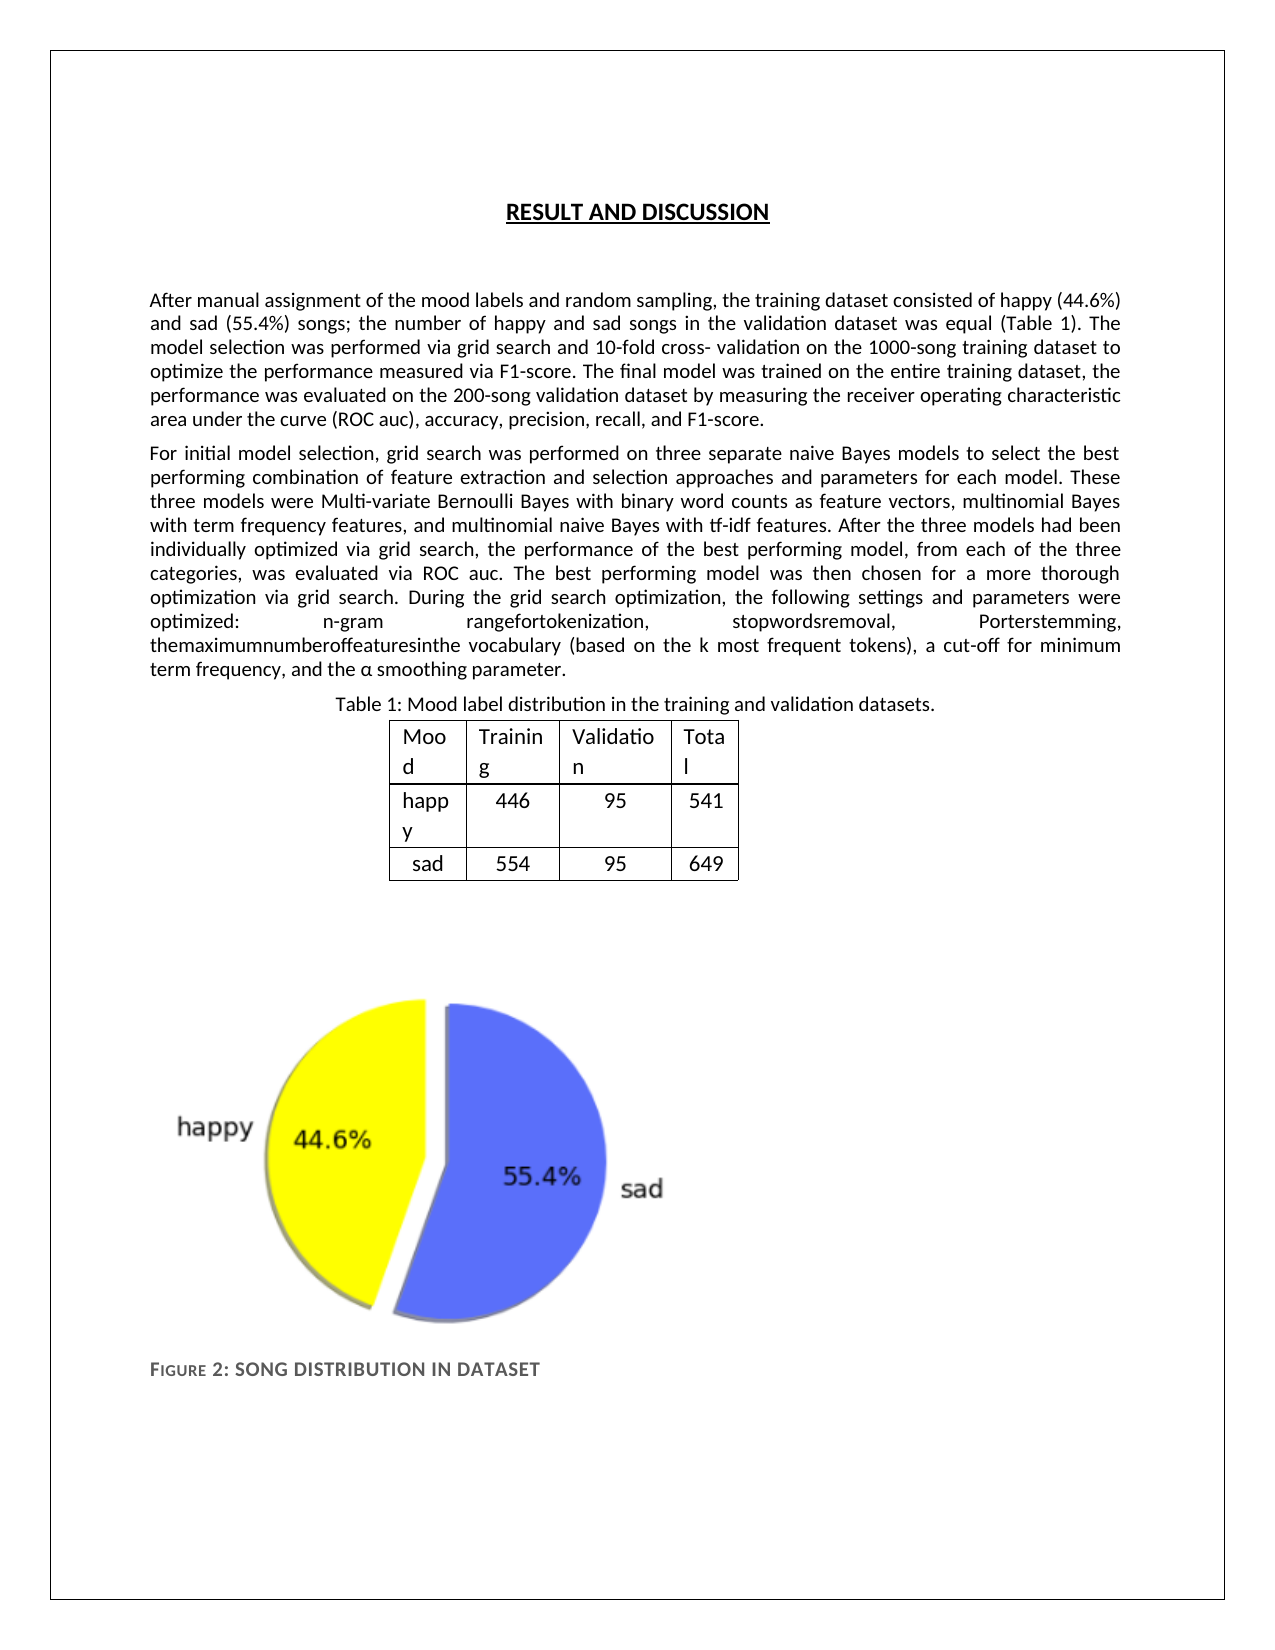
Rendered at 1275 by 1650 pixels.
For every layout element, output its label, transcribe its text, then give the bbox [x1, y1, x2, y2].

picture [150, 961, 683, 1341]
table_cell 446 [467, 785, 559, 847]
table_cell 95 [560, 785, 671, 847]
text After manual assignment of the mood labels and random sampling, the training dataset consisted of happy (44.6%) and sad (55.4%) songs; the number of happy and sad songs in the validation dataset was equal (Table 1). The model selection was performed via grid search and 10-fold cross- validation on the 1000-song training dataset to optimize the performance measured via F1-score. The final model was trained on the entire training dataset, the performance was evaluated on the 200-song validation dataset by measuring the receiver operating characteristic area under the curve (ROC auc), accuracy, precision, recall, and F1-score. [149, 288, 1122, 432]
table_header Total [672, 721, 738, 783]
table_cell sad [390, 848, 466, 880]
table_header Mood [390, 721, 466, 783]
table_cell 554 [467, 848, 559, 880]
table_cell 95 [560, 848, 671, 880]
table_cell happy [390, 785, 466, 847]
table_cell 649 [672, 848, 738, 880]
table_header Training [467, 721, 559, 783]
table_header Validation [560, 721, 671, 783]
table_cell 541 [672, 785, 738, 847]
text For initial model selection, grid search was performed on three separate naive Bayes models to select the best performing combination of feature extraction and selection approaches and parameters for each model. These three models were Multi-variate Bernoulli Bayes with binary word counts as feature vectors, multinomial Bayes with term frequency features, and multinomial naive Bayes with tf-idf features. After the three models had been individually optimized via grid search, the performance of the best performing model, from each of the three categories, was evaluated via ROC auc. The best performing model was then chosen for a more thorough optimization via grid search. During the grid search optimization, the following settings and parameters were optimized: n-gram rangefortokenization, stopwordsremoval, Porterstemming, themaximumnumberoffeaturesinthe vocabulary (based on the k most frequent tokens), a cut-off for minimum term frequency, and the α smoothing parameter. [149, 442, 1122, 681]
text RESULT AND DISCUSSION [150, 196, 1125, 227]
text Table 1: Mood label distribution in the training and validation datasets. [251, 691, 1021, 717]
